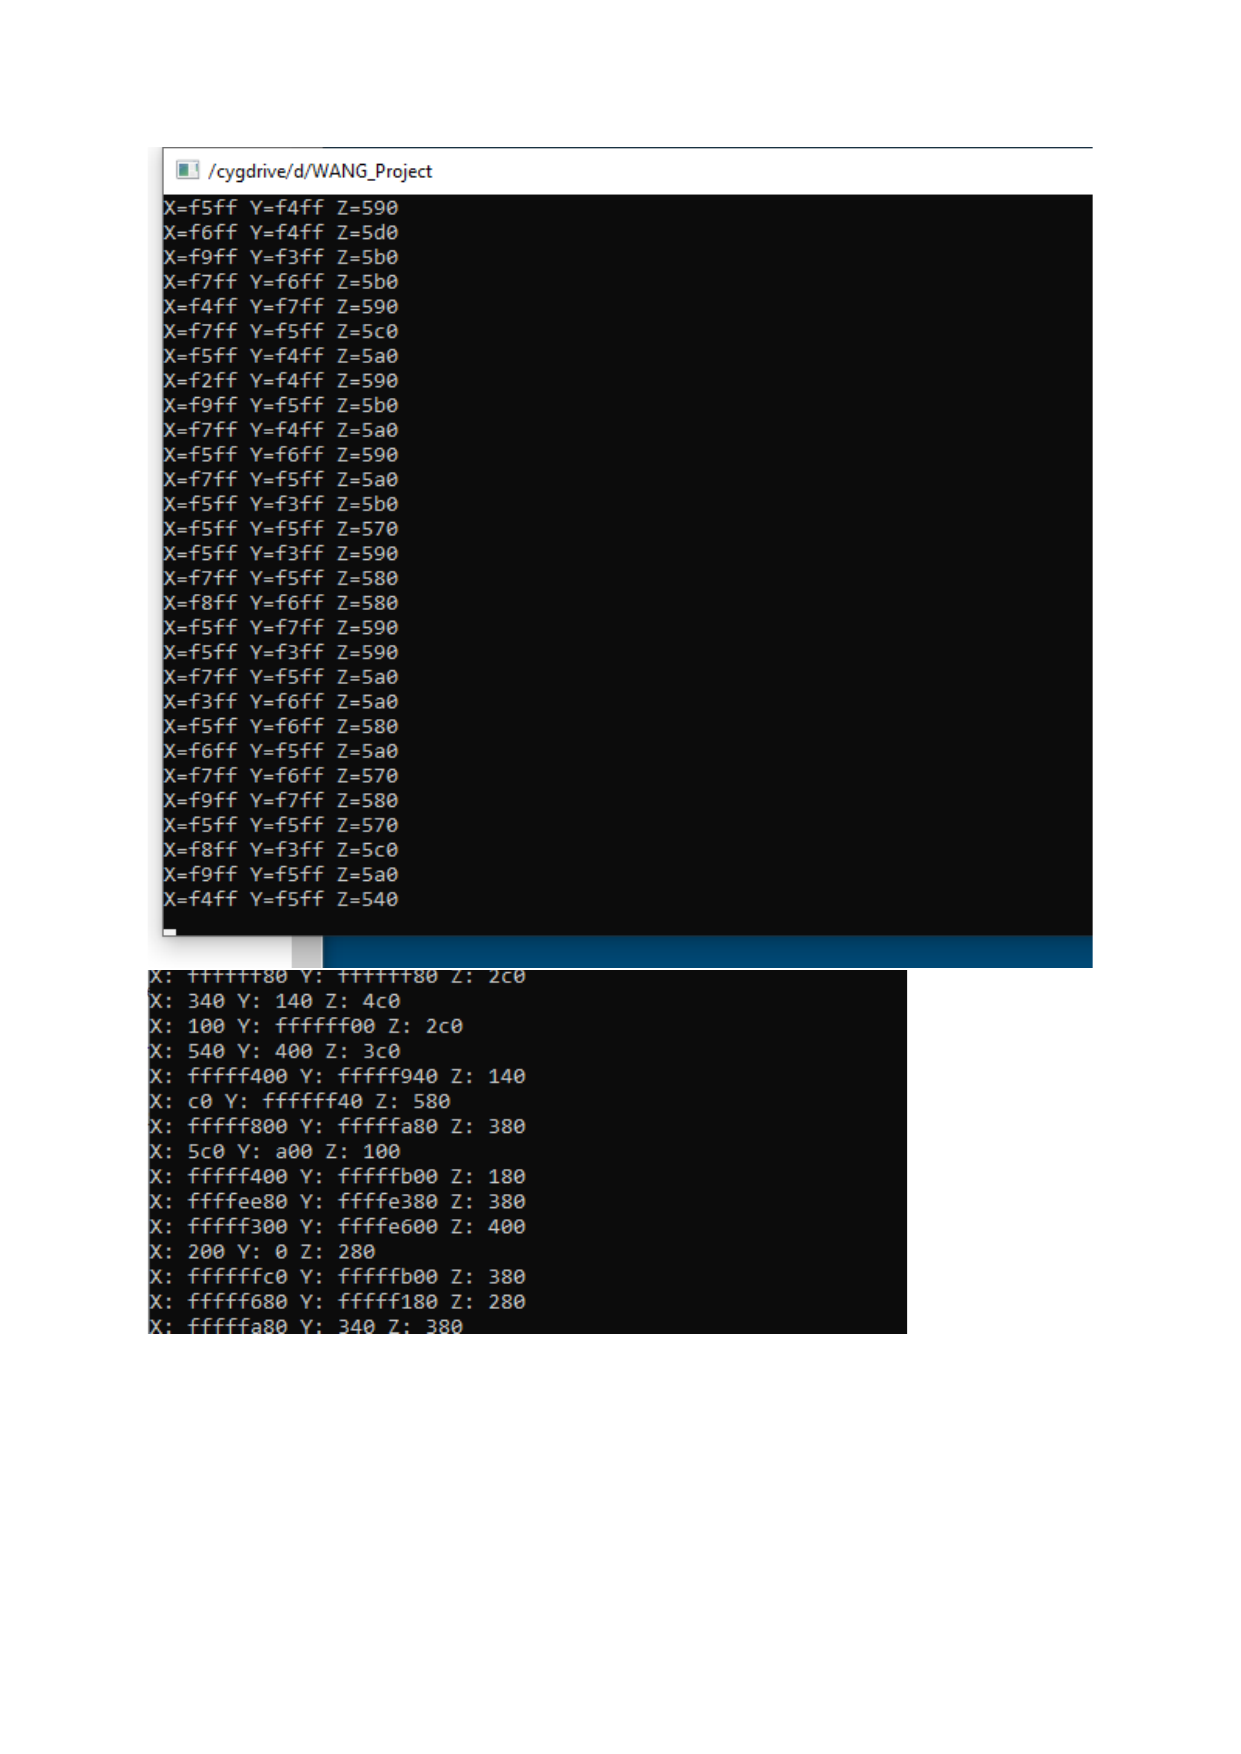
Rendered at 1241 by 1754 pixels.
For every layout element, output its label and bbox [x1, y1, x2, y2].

picture [147, 970, 908, 1334]
picture [147, 147, 1093, 968]
